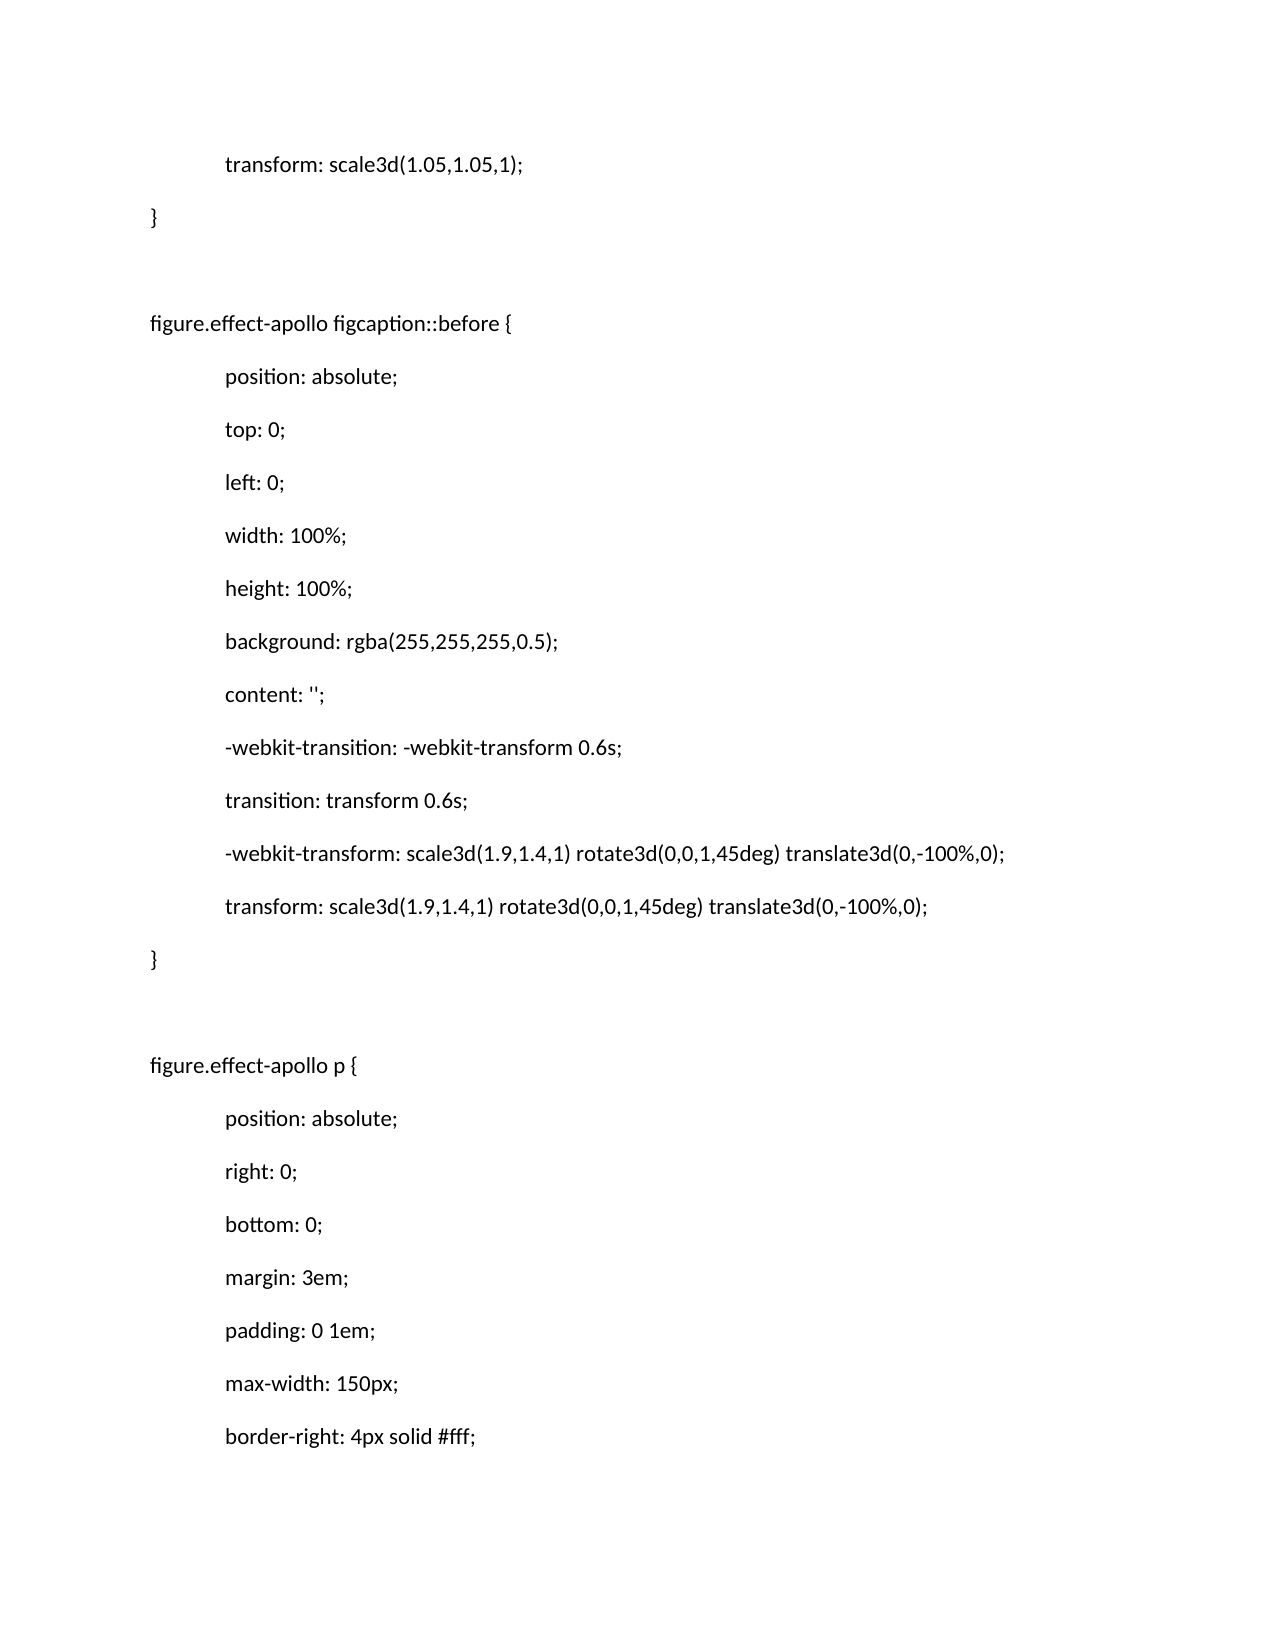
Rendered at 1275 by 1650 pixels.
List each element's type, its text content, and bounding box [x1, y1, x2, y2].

text } [150, 945, 1125, 973]
text -webkit-transform: scale3d(1.9,1.4,1) rotate3d(0,0,1,45deg) translate3d(0,-100%,0); [150, 839, 1125, 867]
text transform: scale3d(1.05,1.05,1); [150, 150, 1125, 178]
text background: rgba(255,255,255,0.5); [150, 627, 1125, 655]
text transition: transform 0.6s; [150, 786, 1125, 814]
text -webkit-transition: -webkit-transform 0.6s; [150, 733, 1125, 761]
text position: absolute; [150, 1104, 1125, 1132]
text } [150, 203, 1125, 231]
text position: absolute; [150, 362, 1125, 390]
text top: 0; [150, 415, 1125, 443]
text max-width: 150px; [150, 1369, 1125, 1397]
text width: 100%; [150, 521, 1125, 549]
text right: 0; [150, 1157, 1125, 1185]
text transform: scale3d(1.9,1.4,1) rotate3d(0,0,1,45deg) translate3d(0,-100%,0); [150, 892, 1125, 920]
text height: 100%; [150, 574, 1125, 602]
text figure.effect-apollo figcaption::before { [150, 309, 1125, 337]
text margin: 3em; [150, 1263, 1125, 1291]
text padding: 0 1em; [150, 1316, 1125, 1344]
text bottom: 0; [150, 1210, 1125, 1238]
text figure.effect-apollo p { [150, 1051, 1125, 1079]
text content: ''; [150, 680, 1125, 708]
text left: 0; [150, 468, 1125, 496]
text border-right: 4px solid #fff; [150, 1422, 1125, 1451]
